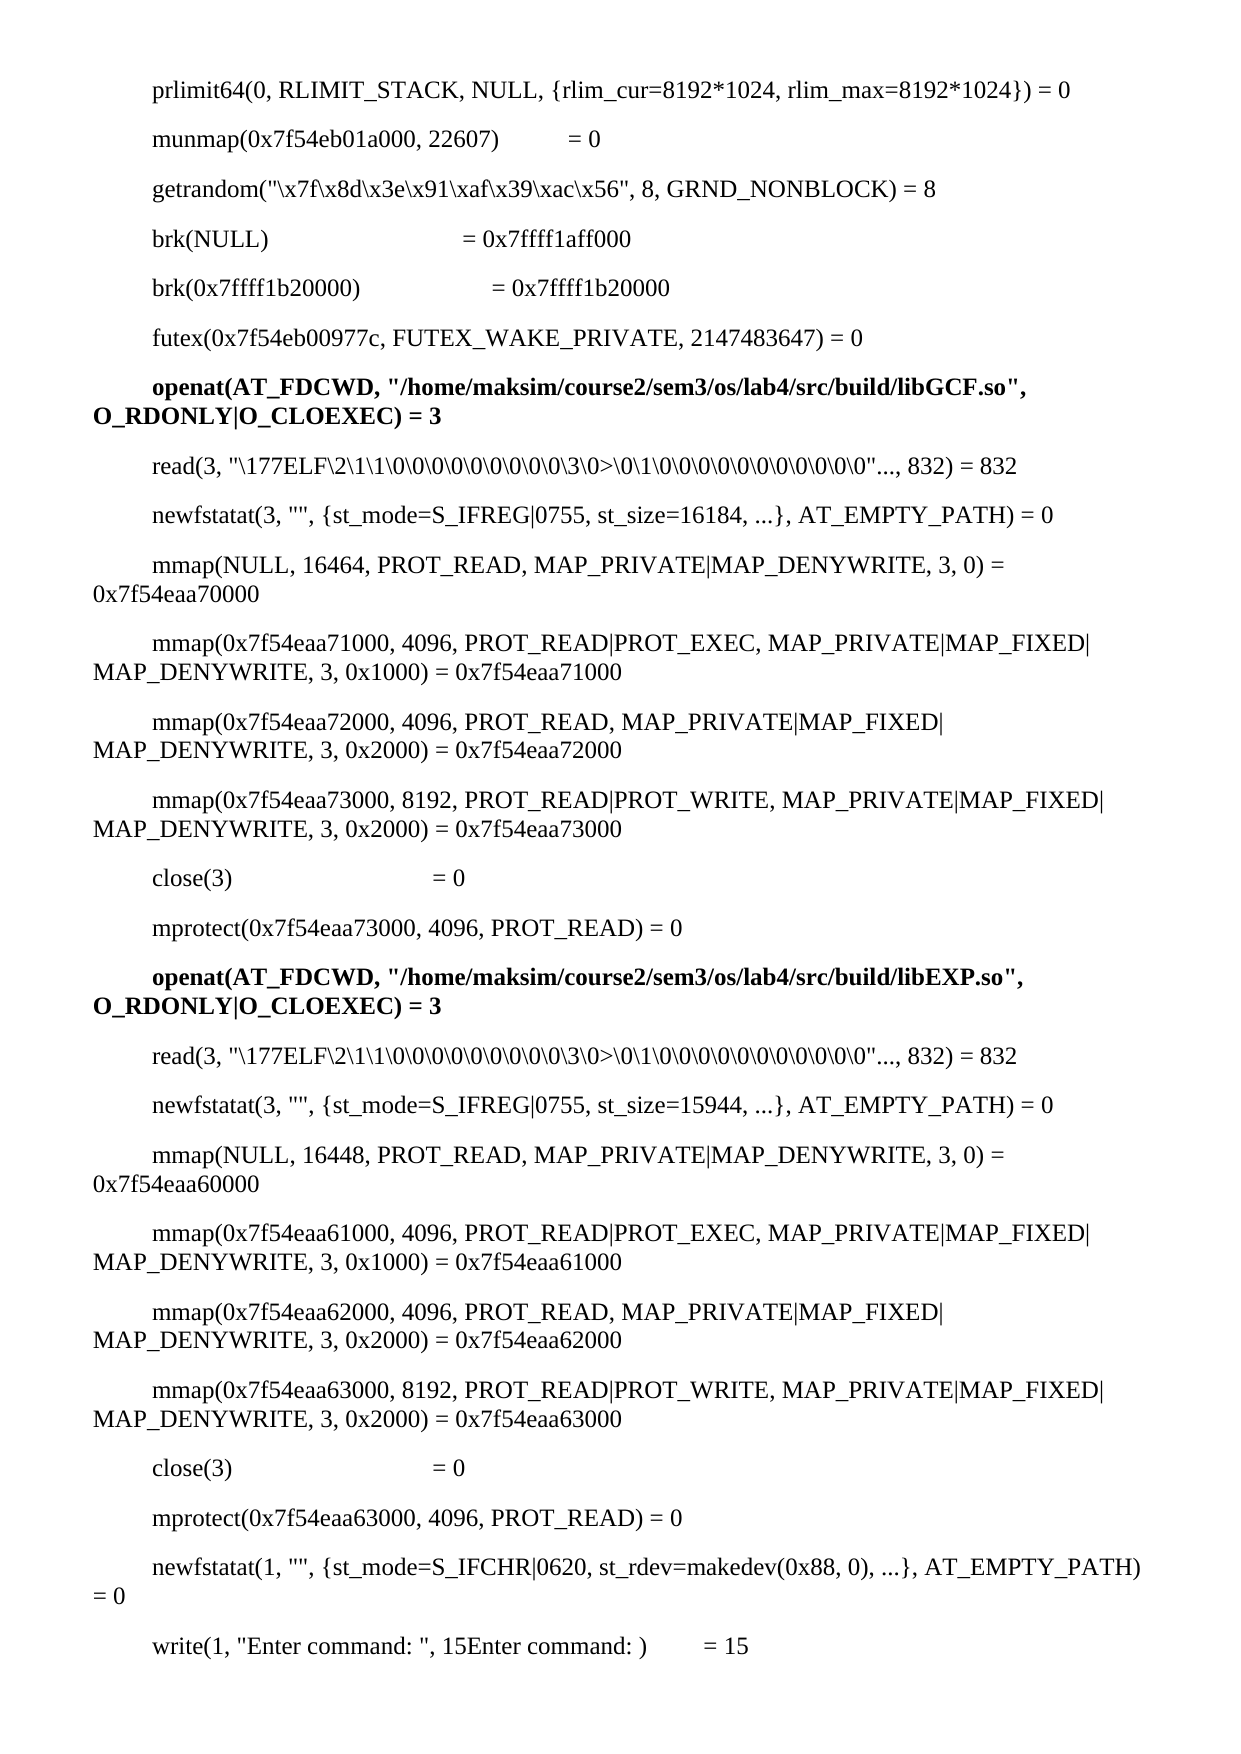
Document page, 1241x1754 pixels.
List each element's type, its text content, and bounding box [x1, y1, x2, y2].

text mmap(NULL, 16464, PROT_READ, MAP_PRIVATE|MAP_DENYWRITE, 3, 0) = 0x7f54eaa70000 [93, 550, 1147, 607]
text openat(AT_FDCWD, "/home/maksim/course2/sem3/os/lab4/src/build/libEXP.so", O_RDONLY|O_CLOEXEC) = 3 [93, 962, 1147, 1020]
text newfstatat(3, "", {st_mode=S_IFREG|0755, st_size=15944, ...}, AT_EMPTY_PATH) = 0 [93, 1090, 1147, 1119]
text newfstatat(1, "", {st_mode=S_IFCHR|0620, st_rdev=makedev(0x88, 0), ...}, AT_EMPTY_PATH) = 0 [93, 1552, 1147, 1610]
text munmap(0x7f54eb01a000, 22607) = 0 [93, 124, 1147, 153]
text prlimit64(0, RLIMIT_STACK, NULL, {rlim_cur=8192*1024, rlim_max=8192*1024}) = 0 [93, 75, 1147, 104]
text close(3) = 0 [93, 863, 1147, 892]
text mmap(0x7f54eaa61000, 4096, PROT_READ|PROT_EXEC, MAP_PRIVATE|MAP_FIXED|MAP_DENYWRITE, 3, 0x1000) = 0x7f54eaa61000 [93, 1218, 1147, 1276]
text mmap(0x7f54eaa71000, 4096, PROT_READ|PROT_EXEC, MAP_PRIVATE|MAP_FIXED|MAP_DENYWRITE, 3, 0x1000) = 0x7f54eaa71000 [93, 628, 1147, 686]
text mmap(0x7f54eaa73000, 8192, PROT_READ|PROT_WRITE, MAP_PRIVATE|MAP_FIXED|MAP_DENYWRITE, 3, 0x2000) = 0x7f54eaa73000 [93, 785, 1147, 842]
text mmap(0x7f54eaa72000, 4096, PROT_READ, MAP_PRIVATE|MAP_FIXED|MAP_DENYWRITE, 3, 0x2000) = 0x7f54eaa72000 [93, 707, 1147, 764]
text mmap(NULL, 16448, PROT_READ, MAP_PRIVATE|MAP_DENYWRITE, 3, 0) = 0x7f54eaa60000 [93, 1140, 1147, 1197]
text mmap(0x7f54eaa63000, 8192, PROT_READ|PROT_WRITE, MAP_PRIVATE|MAP_FIXED|MAP_DENYWRITE, 3, 0x2000) = 0x7f54eaa63000 [93, 1375, 1147, 1432]
text read(3, "\177ELF\2\1\1\0\0\0\0\0\0\0\0\0\3\0>\0\1\0\0\0\0\0\0\0\0\0\0\0"..., 832) = 832 [93, 451, 1147, 479]
text close(3) = 0 [93, 1453, 1147, 1482]
text openat(AT_FDCWD, "/home/maksim/course2/sem3/os/lab4/src/build/libGCF.so", O_RDONLY|O_CLOEXEC) = 3 [93, 372, 1147, 430]
text read(3, "\177ELF\2\1\1\0\0\0\0\0\0\0\0\0\3\0>\0\1\0\0\0\0\0\0\0\0\0\0\0"..., 832) = 832 [93, 1041, 1147, 1069]
text mprotect(0x7f54eaa73000, 4096, PROT_READ) = 0 [93, 913, 1147, 942]
text mmap(0x7f54eaa62000, 4096, PROT_READ, MAP_PRIVATE|MAP_FIXED|MAP_DENYWRITE, 3, 0x2000) = 0x7f54eaa62000 [93, 1297, 1147, 1354]
text newfstatat(3, "", {st_mode=S_IFREG|0755, st_size=16184, ...}, AT_EMPTY_PATH) = 0 [93, 500, 1147, 529]
text getrandom("\x7f\x8d\x3e\x91\xaf\x39\xac\x56", 8, GRND_NONBLOCK) = 8 [93, 174, 1147, 203]
text futex(0x7f54eb00977c, FUTEX_WAKE_PRIVATE, 2147483647) = 0 [93, 323, 1147, 352]
text brk(0x7ffff1b20000) = 0x7ffff1b20000 [93, 273, 1147, 302]
text write(1, "Enter command: ", 15Enter command: ) = 15 [93, 1631, 1147, 1659]
text mprotect(0x7f54eaa63000, 4096, PROT_READ) = 0 [93, 1503, 1147, 1532]
text brk(NULL) = 0x7ffff1aff000 [93, 224, 1147, 252]
